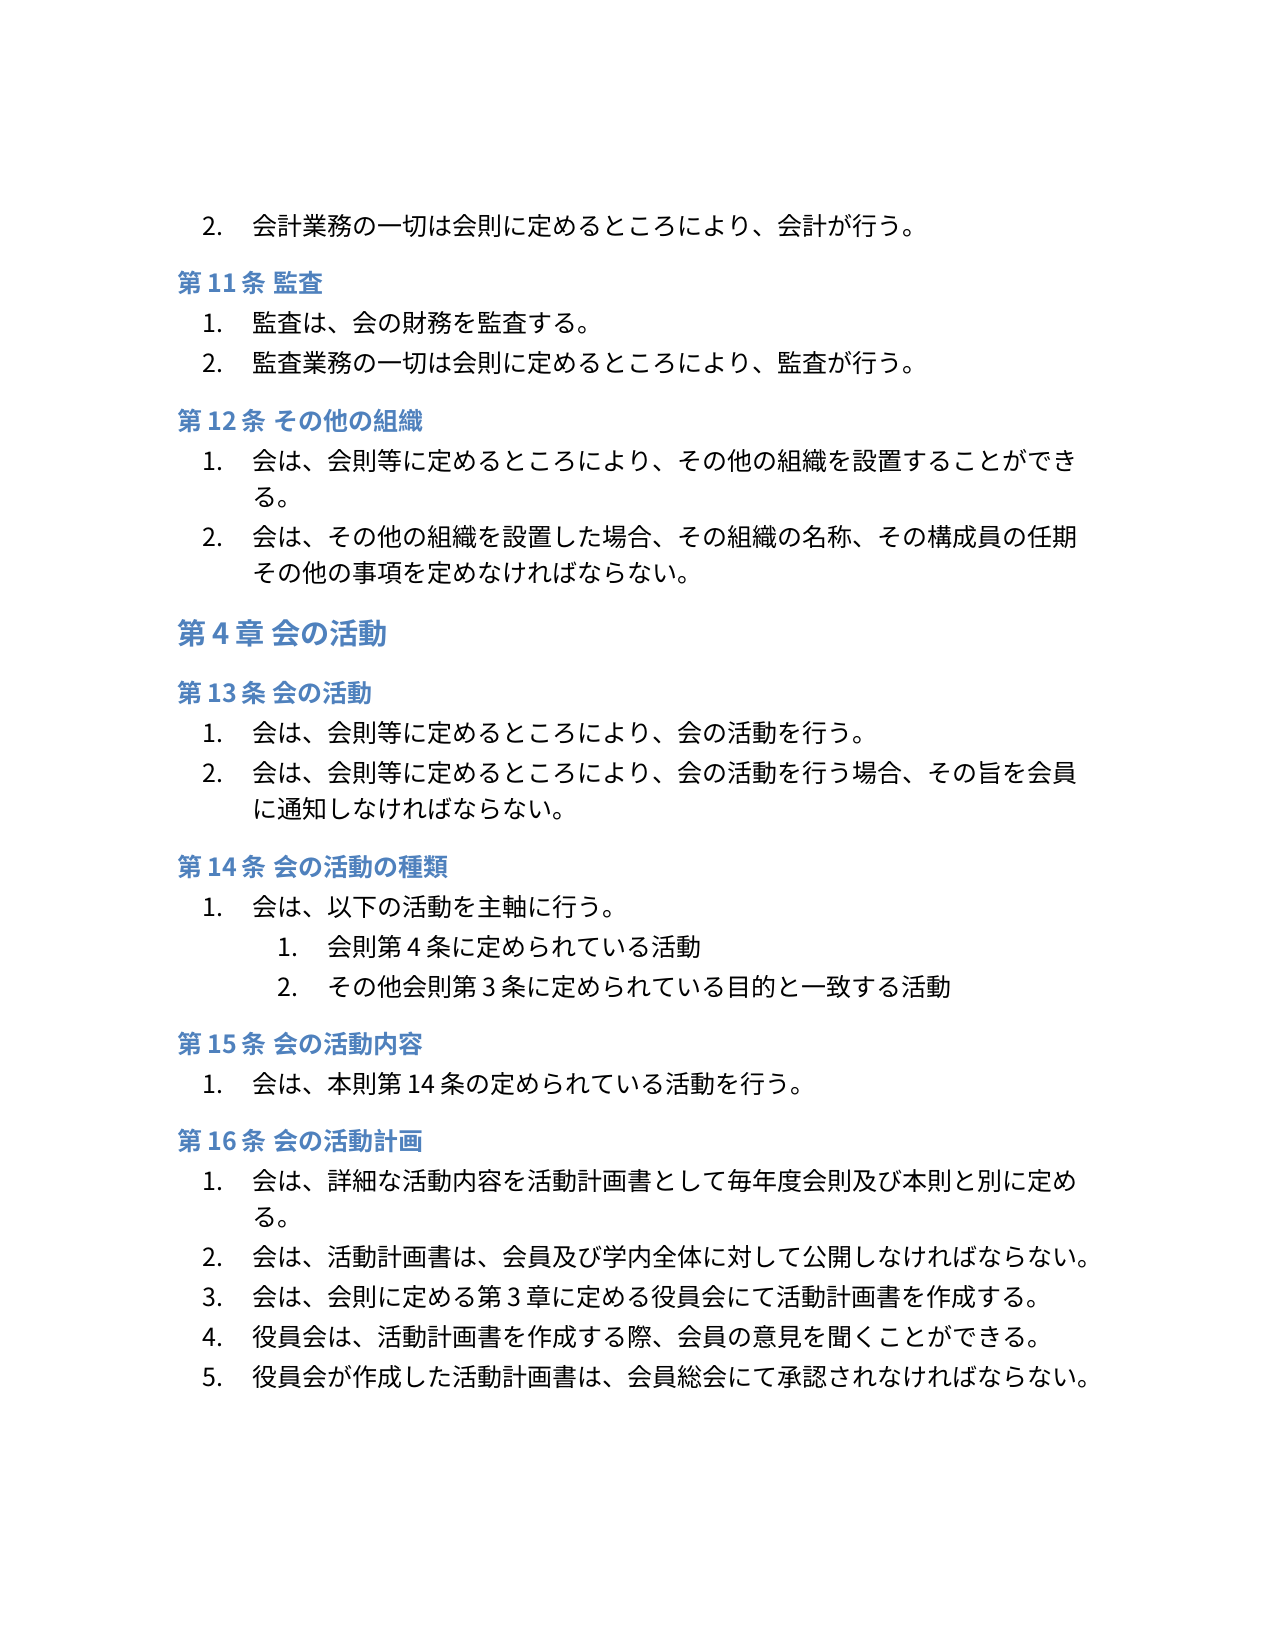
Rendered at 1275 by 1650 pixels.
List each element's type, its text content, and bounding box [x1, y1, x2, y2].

subtitle 第12条 その他の組織 [177, 401, 1098, 437]
list 会則第4条に定められている活動 [277, 927, 1098, 963]
list 会は、会則等に定めるところにより、会の活動を行う場合、その旨を会員に通知しなければならない。 [202, 754, 1098, 826]
subtitle 第16条 会の活動計画 [177, 1121, 1098, 1157]
subtitle 第14条 会の活動の種類 [177, 847, 1098, 883]
list 役員会が作成した活動計画書は、会員総会にて承認されなければならない。 [202, 1357, 1098, 1394]
subtitle 第15条 会の活動内容 [177, 1024, 1098, 1060]
list 会は、その他の組織を設置した場合、その組織の名称、その構成員の任期その他の事項を定めなければならない。 [202, 517, 1098, 590]
list 役員会は、活動計画書を作成する際、会員の意見を聞くことができる。 [202, 1317, 1098, 1354]
list 会は、会則等に定めるところにより、その他の組織を設置することができる。 [202, 441, 1098, 513]
list 会計業務の一切は会則に定めるところにより、会計が行う。 [202, 207, 1098, 243]
list 会は、会則に定める第3章に定める役員会にて活動計画書を作成する。 [202, 1277, 1098, 1314]
subtitle 第4章 会の活動 [177, 611, 1098, 653]
list 会は、詳細な活動内容を活動計画書として毎年度会則及び本則と別に定める。 [202, 1161, 1098, 1234]
list 会は、会則等に定めるところにより、会の活動を行う。 [202, 714, 1098, 750]
list 会は、本則第14条の定められている活動を行う。 [202, 1064, 1098, 1100]
list 監査は、会の財務を監査する。 [202, 304, 1098, 340]
subtitle 第11条 監査 [177, 264, 1098, 300]
list その他会則第3条に定められている目的と一致する活動 [277, 967, 1098, 1003]
list 監査業務の一切は会則に定めるところにより、監査が行う。 [202, 344, 1098, 380]
subtitle 第13条 会の活動 [177, 674, 1098, 710]
list 会は、以下の活動を主軸に行う。 [202, 887, 1098, 923]
list 会は、活動計画書は、会員及び学内全体に対して公開しなければならない。 [202, 1237, 1098, 1274]
